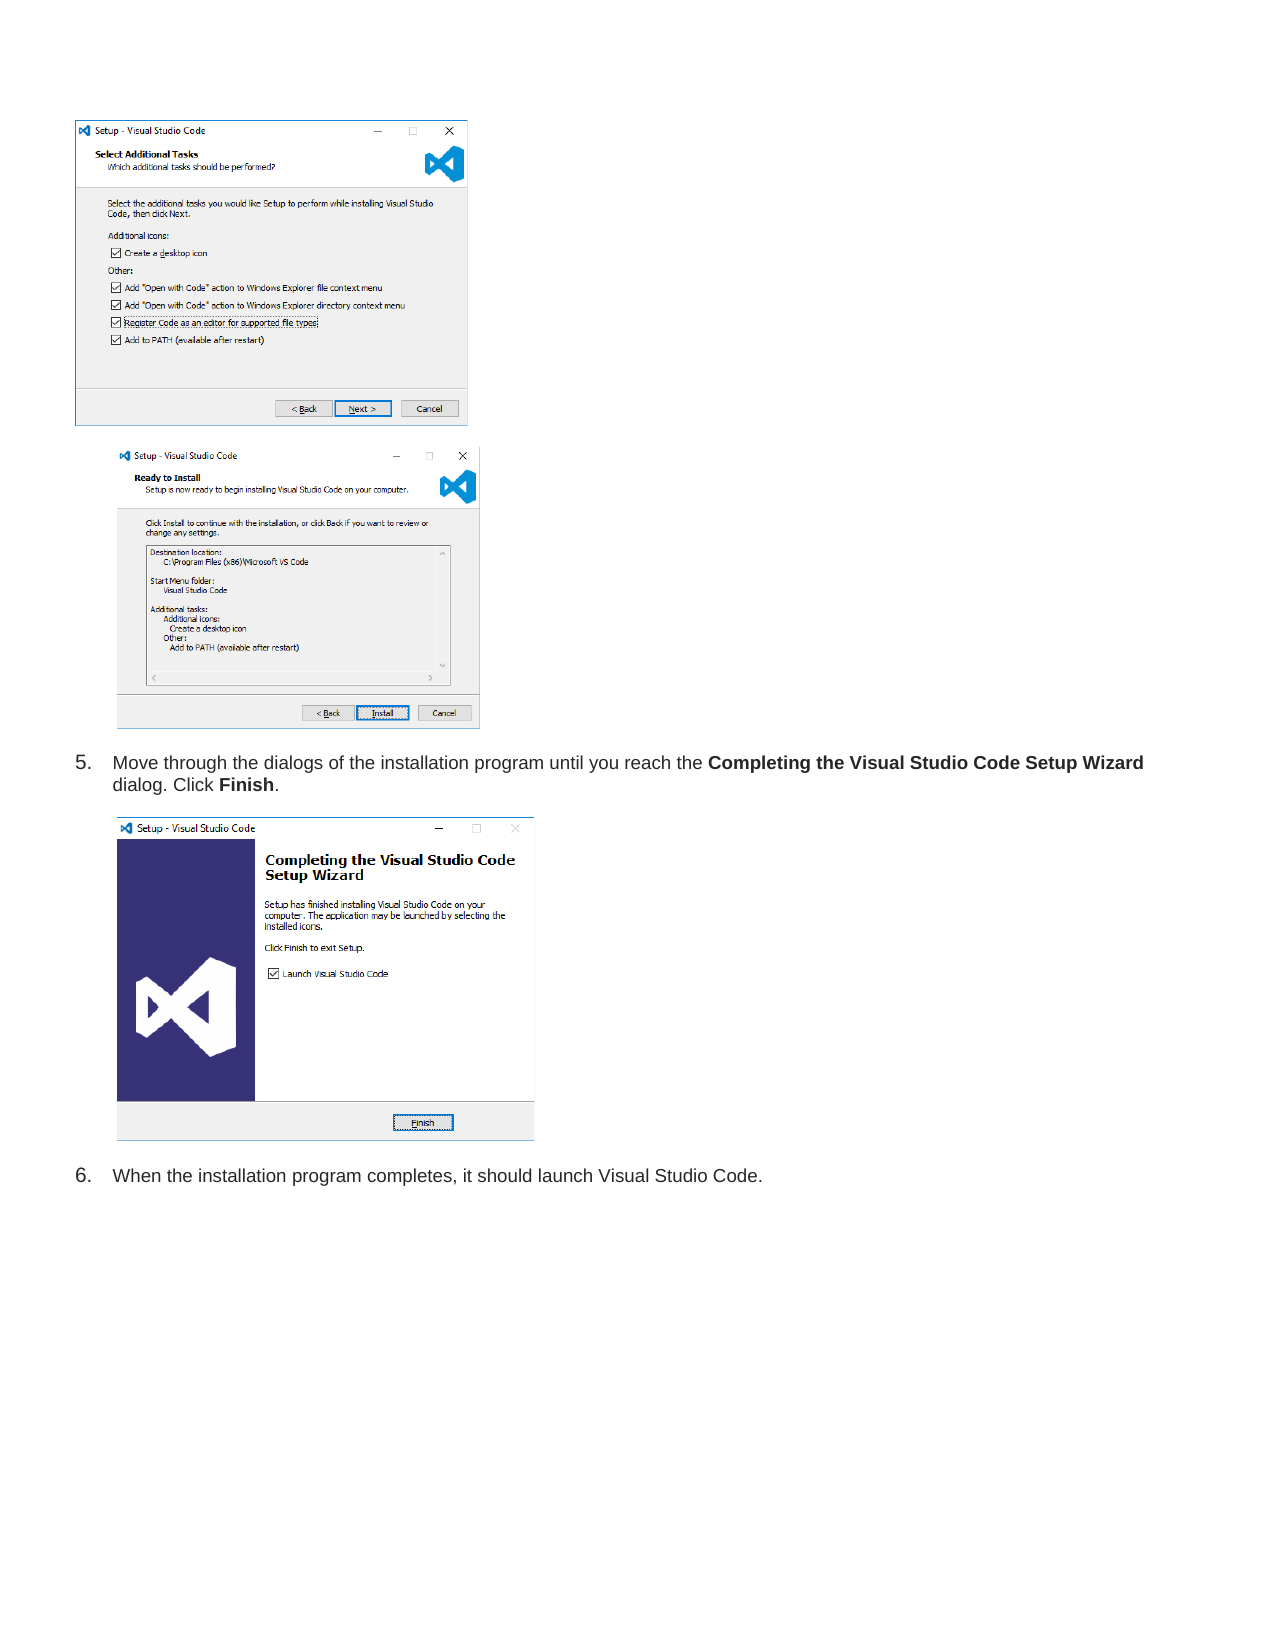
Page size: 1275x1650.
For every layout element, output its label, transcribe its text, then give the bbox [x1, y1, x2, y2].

text When the installation program completes, it should launch Visual Studio Code. [75, 1163, 1200, 1187]
picture [117, 447, 480, 729]
text Move through the dialogs of the installation program until you reach the Completing the Visual Studio Code Setup Wizard dialog. Click Finish. [75, 750, 1200, 796]
picture [75, 120, 468, 426]
picture [117, 817, 535, 1141]
